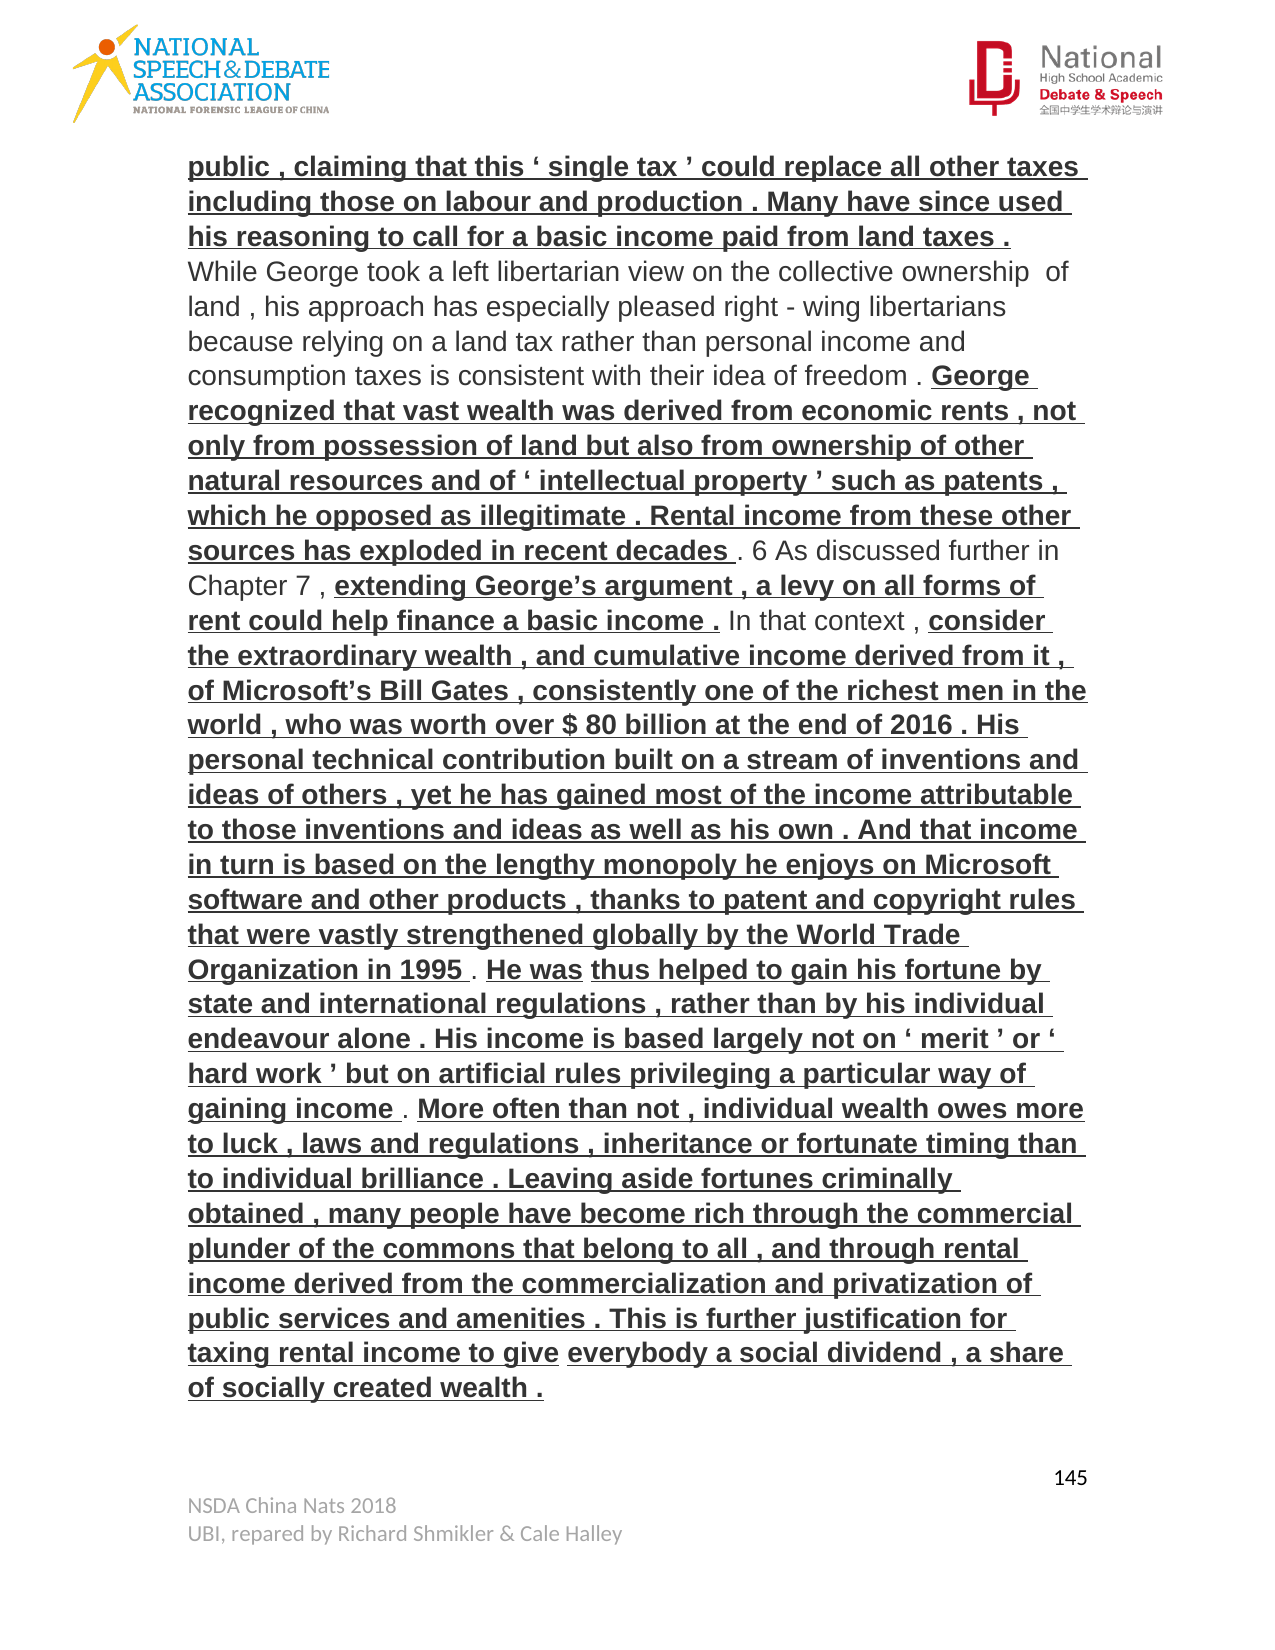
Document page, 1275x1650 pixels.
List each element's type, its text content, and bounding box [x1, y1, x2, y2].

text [187, 179, 1088, 702]
picture [959, 27, 1171, 128]
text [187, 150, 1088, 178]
picture [72, 24, 330, 123]
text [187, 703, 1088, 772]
